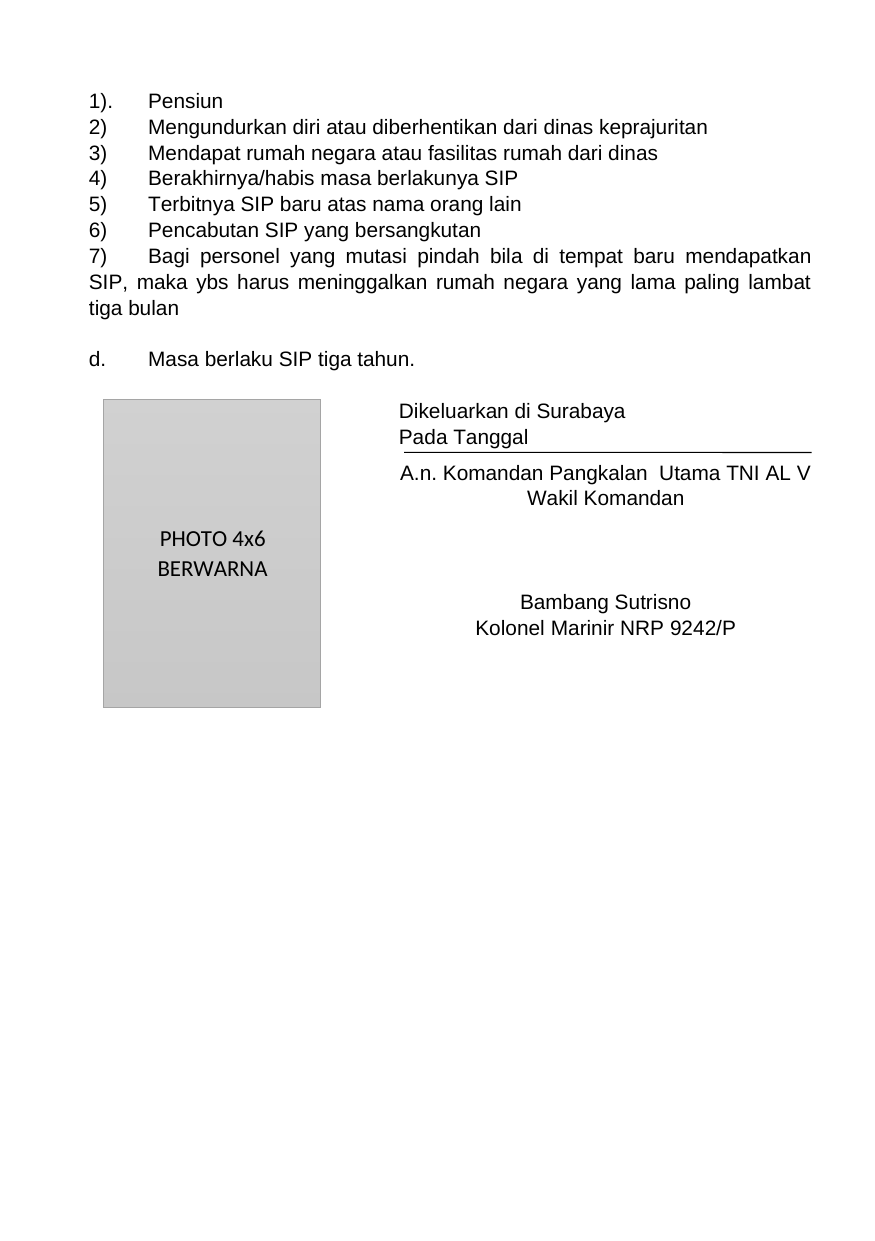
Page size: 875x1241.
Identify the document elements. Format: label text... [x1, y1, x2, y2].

text Kolonel Marinir NRP 9242/P [399, 615, 812, 639]
text 1). Pensiun [89, 89, 812, 113]
text 6) Pencabutan SIP yang bersangkutan [89, 218, 812, 242]
text A.n. Komandan Pangkalan Utama TNI AL V [399, 460, 812, 484]
text Wakil Komandan [399, 486, 812, 510]
text d. Masa berlaku SIP tiga tahun. [89, 347, 812, 371]
text 2) Mengundurkan diri atau diberhentikan dari dinas keprajuritan [89, 114, 812, 138]
text Pada Tanggal [399, 424, 812, 448]
text 5) Terbitnya SIP baru atas nama orang lain [89, 192, 812, 216]
text 7) Bagi personel yang mutasi pindah bila di tempat baru mendapatkan SIP, maka ybs harus meninggalkan rumah negara yang lama paling lambat tiga bulan [89, 244, 812, 319]
text 4) Berakhirnya/habis masa berlakunya SIP [89, 166, 812, 190]
text Dikeluarkan di Surabaya [399, 399, 812, 423]
text 3) Mendapat rumah negara atau fasilitas rumah dari dinas [89, 140, 812, 164]
text Bambang Sutrisno [399, 589, 812, 613]
